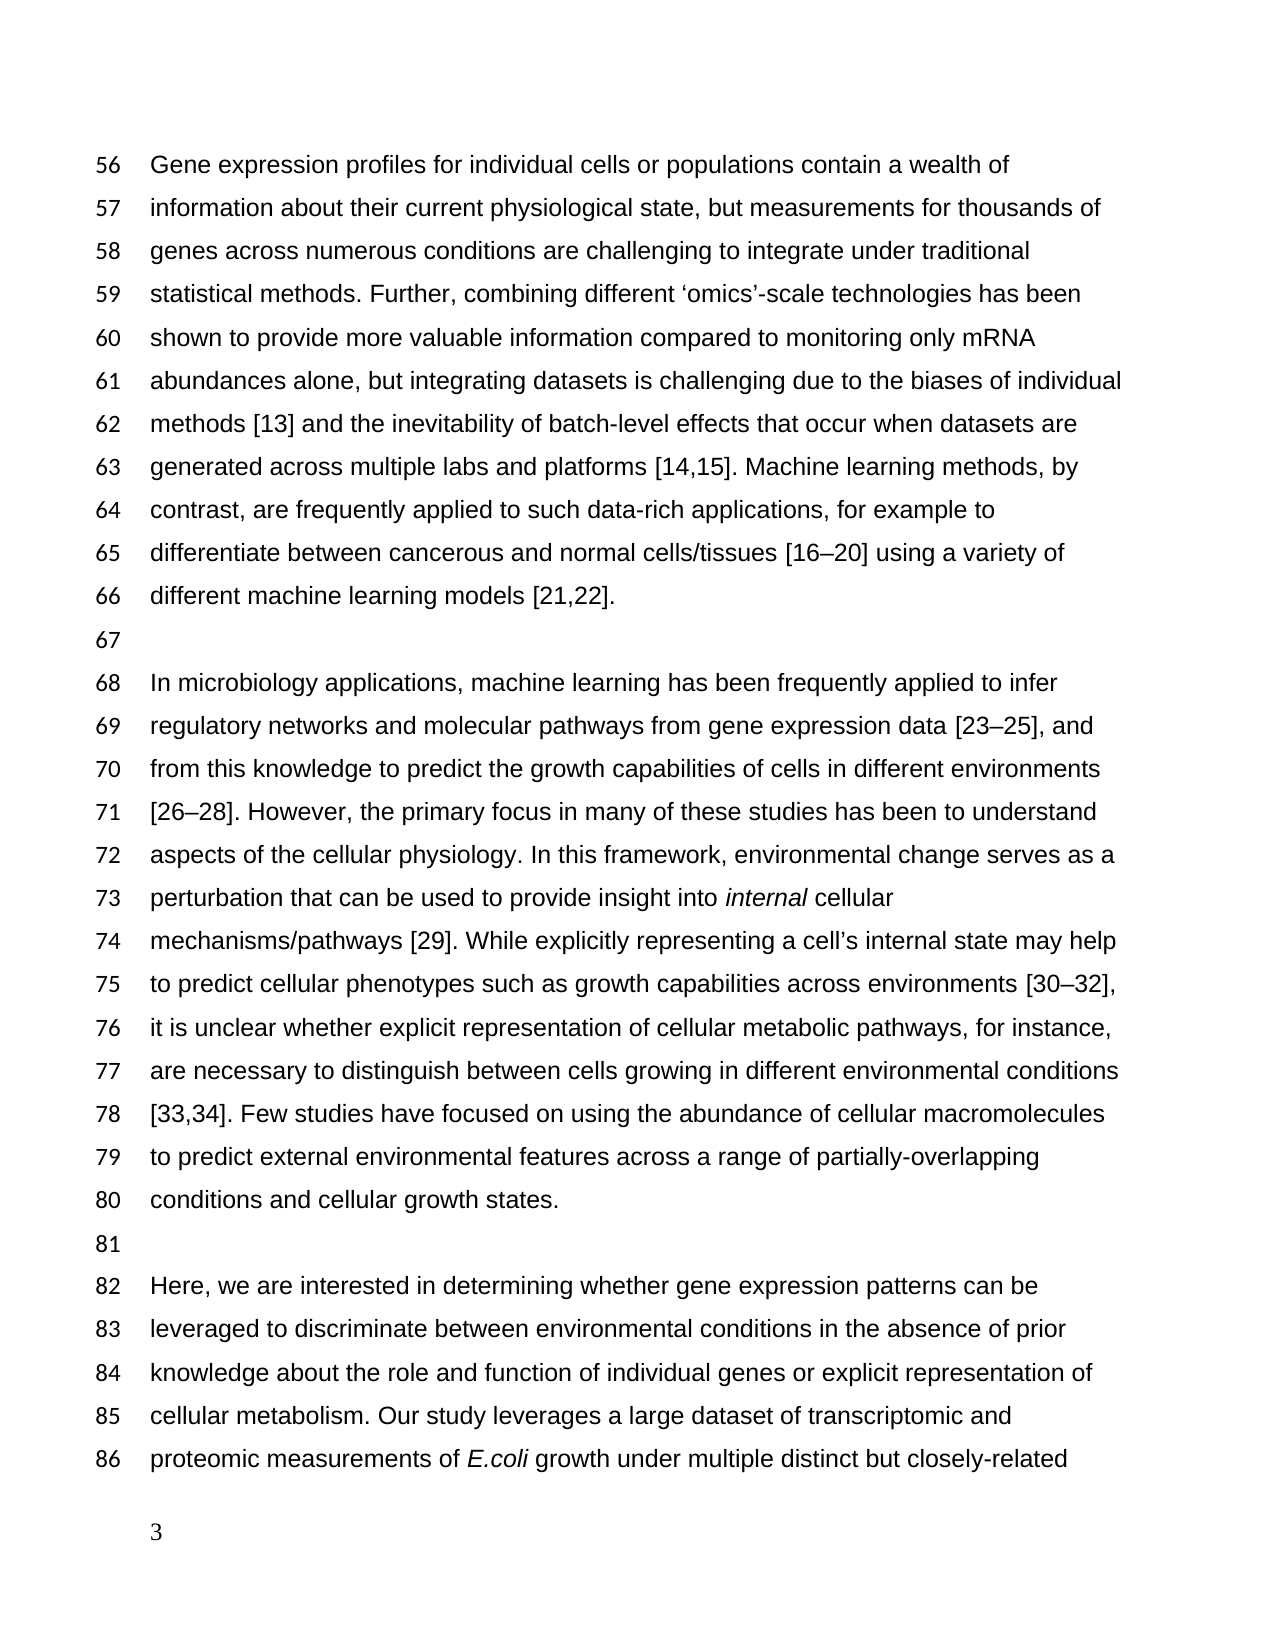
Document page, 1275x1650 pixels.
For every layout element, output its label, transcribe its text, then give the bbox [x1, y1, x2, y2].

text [150, 1271, 1125, 1472]
text Gene expression profiles for individual cells or populations contain a wealth of information about their current physiological state, but measurements for thousands of genes across numerous conditions are challenging to integrate under traditional statistical methods. Further, combining different ‘omics’-scale technologies has been shown to provide more valuable information compared to monitoring only mRNA abundances alone, but integrating datasets is challenging due to the biases of individual methods [13] and the inevitability of batch-level effects that occur when datasets are generated across multiple labs and platforms [14,15]. Machine learning methods, by contrast, are frequently applied to such data-rich applications, for example to differentiate between cancerous and normal cells/tissues [16–20] using a variety of different machine learning models [21,22]. [150, 150, 1125, 610]
text In microbiology applications, machine learning has been frequently applied to infer regulatory networks and molecular pathways from gene expression data [23–25], and from this knowledge to predict the growth capabilities of cells in different environments [26–28]. However, the primary focus in many of these studies has been to understand aspects of the cellular physiology. In this framework, environmental change serves as a perturbation that can be used to provide insight into internal cellular mechanisms/pathways [29]. While explicitly representing a cell’s internal state may help to predict cellular phenotypes such as growth capabilities across environments [30–32], it is unclear whether explicit representation of cellular metabolic pathways, for instance, are necessary to distinguish between cells growing in different environmental conditions [33,34]. Few studies have focused on using the abundance of cellular macromolecules to predict external environmental features across a range of partially-overlapping conditions and cellular growth states. [150, 667, 1125, 1214]
